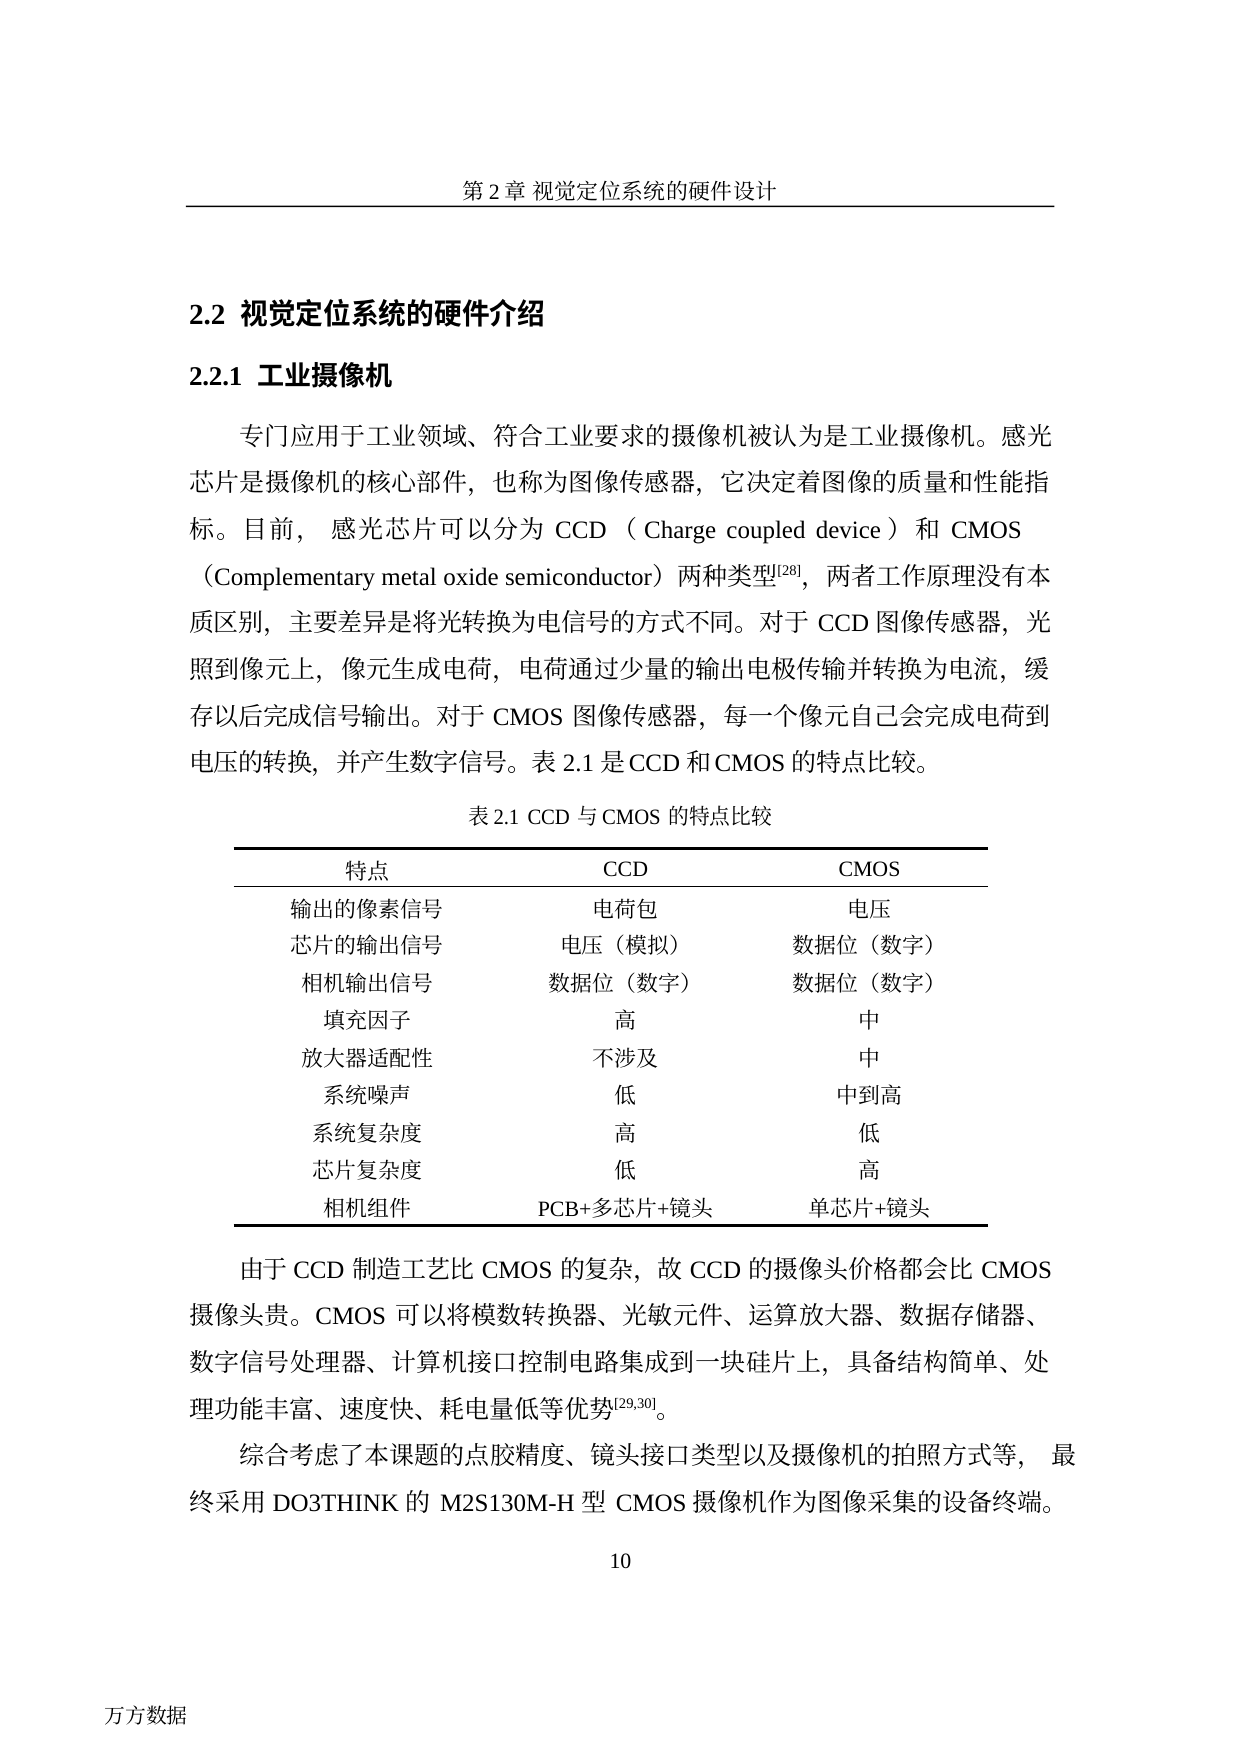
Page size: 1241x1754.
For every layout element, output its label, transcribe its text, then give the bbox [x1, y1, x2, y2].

subtitle 视觉定位系统的硬件介绍 [189, 281, 1123, 336]
table_cell 中 [753, 999, 987, 1036]
text 表 2.1 CCD 与 CMOS 的特点比较 [170, 799, 1070, 831]
table_cell 不涉及 [491, 1036, 753, 1074]
table_cell 系统噪声 [234, 1074, 491, 1111]
table_cell 系统复杂度 [234, 1111, 491, 1149]
table_header 特点 [234, 850, 491, 886]
table_cell 低 [753, 1111, 987, 1149]
subtitle 工业摄像机 [189, 354, 1123, 393]
text 10 [170, 1548, 1070, 1573]
text 专门应用于工业领域、符合工业要求的摄像机被认为是工业摄像机。感光芯片是摄像机的核心部件，也称为图像传感器，它决定着图像的质量和性能指标。目前， 感光芯片可以分为 CCD （ Charge coupled device ）和 CMOS [189, 416, 1052, 546]
table_cell PCB+多芯片+镜头 [491, 1186, 753, 1223]
table_cell 低 [491, 1074, 753, 1111]
table_cell 低 [491, 1149, 753, 1186]
text （Complementary metal oxide semiconductor）两种类型[28]，两者工作原理没有本质区别，主要差异是将光转换为电信号的方式不同。对于 CCD 图像传感器，光照到像元上，像元生成电荷，电荷通过少量的输出电极传输并转换为电流，缓存以后完成信号输出。对于 CMOS 图像传感器，每一个像元自己会完成电荷到电压的转换，并产生数字信号。表 2.1 是 CCD 和 CMOS 的特点比较。 [189, 556, 1052, 779]
table_cell 相机组件 [234, 1186, 491, 1223]
table_cell 填充因子 [234, 999, 491, 1036]
table_cell 电压（模拟） [491, 924, 753, 961]
table_cell 高 [753, 1149, 987, 1186]
table_cell 电荷包 [491, 887, 753, 924]
table_cell 放大器适配性 [234, 1036, 491, 1074]
table_header CCD [491, 850, 753, 886]
table_cell 中 [753, 1036, 987, 1074]
text 由于 CCD 制造工艺比 CMOS 的复杂，故 CCD 的摄像头价格都会比 CMOS 摄像头贵。CMOS 可以将模数转换器、光敏元件、运算放大器、数据存储器、数字信号处理器、计算机接口控制电路集成到一块硅片上，具备结构简单、处理功能丰富、速度快、耗电量低等优势[29,30]。 [189, 1249, 1052, 1425]
table_cell 高 [491, 1111, 753, 1149]
table_cell 芯片的输出信号 [234, 924, 491, 961]
table_header CMOS [753, 850, 987, 886]
table_cell 数据位（数字） [753, 961, 987, 999]
table_cell 相机输出信号 [234, 961, 491, 999]
table_cell 数据位（数字） [491, 961, 753, 999]
table_cell 高 [491, 999, 753, 1036]
table_cell 数据位（数字） [753, 924, 987, 961]
table_cell 电压 [753, 887, 987, 924]
text 综合考虑了本课题的点胶精度、镜头接口类型以及摄像机的拍照方式等， 最终采用DO3THINK 的M2S130M-H 型CMOS 摄像机作为图像采集的设备终端。 [189, 1436, 1077, 1519]
table_cell 中到高 [753, 1074, 987, 1111]
table_cell 单芯片+镜头 [753, 1186, 987, 1223]
table_cell 芯片复杂度 [234, 1149, 491, 1186]
table_cell 输出的像素信号 [234, 887, 491, 924]
